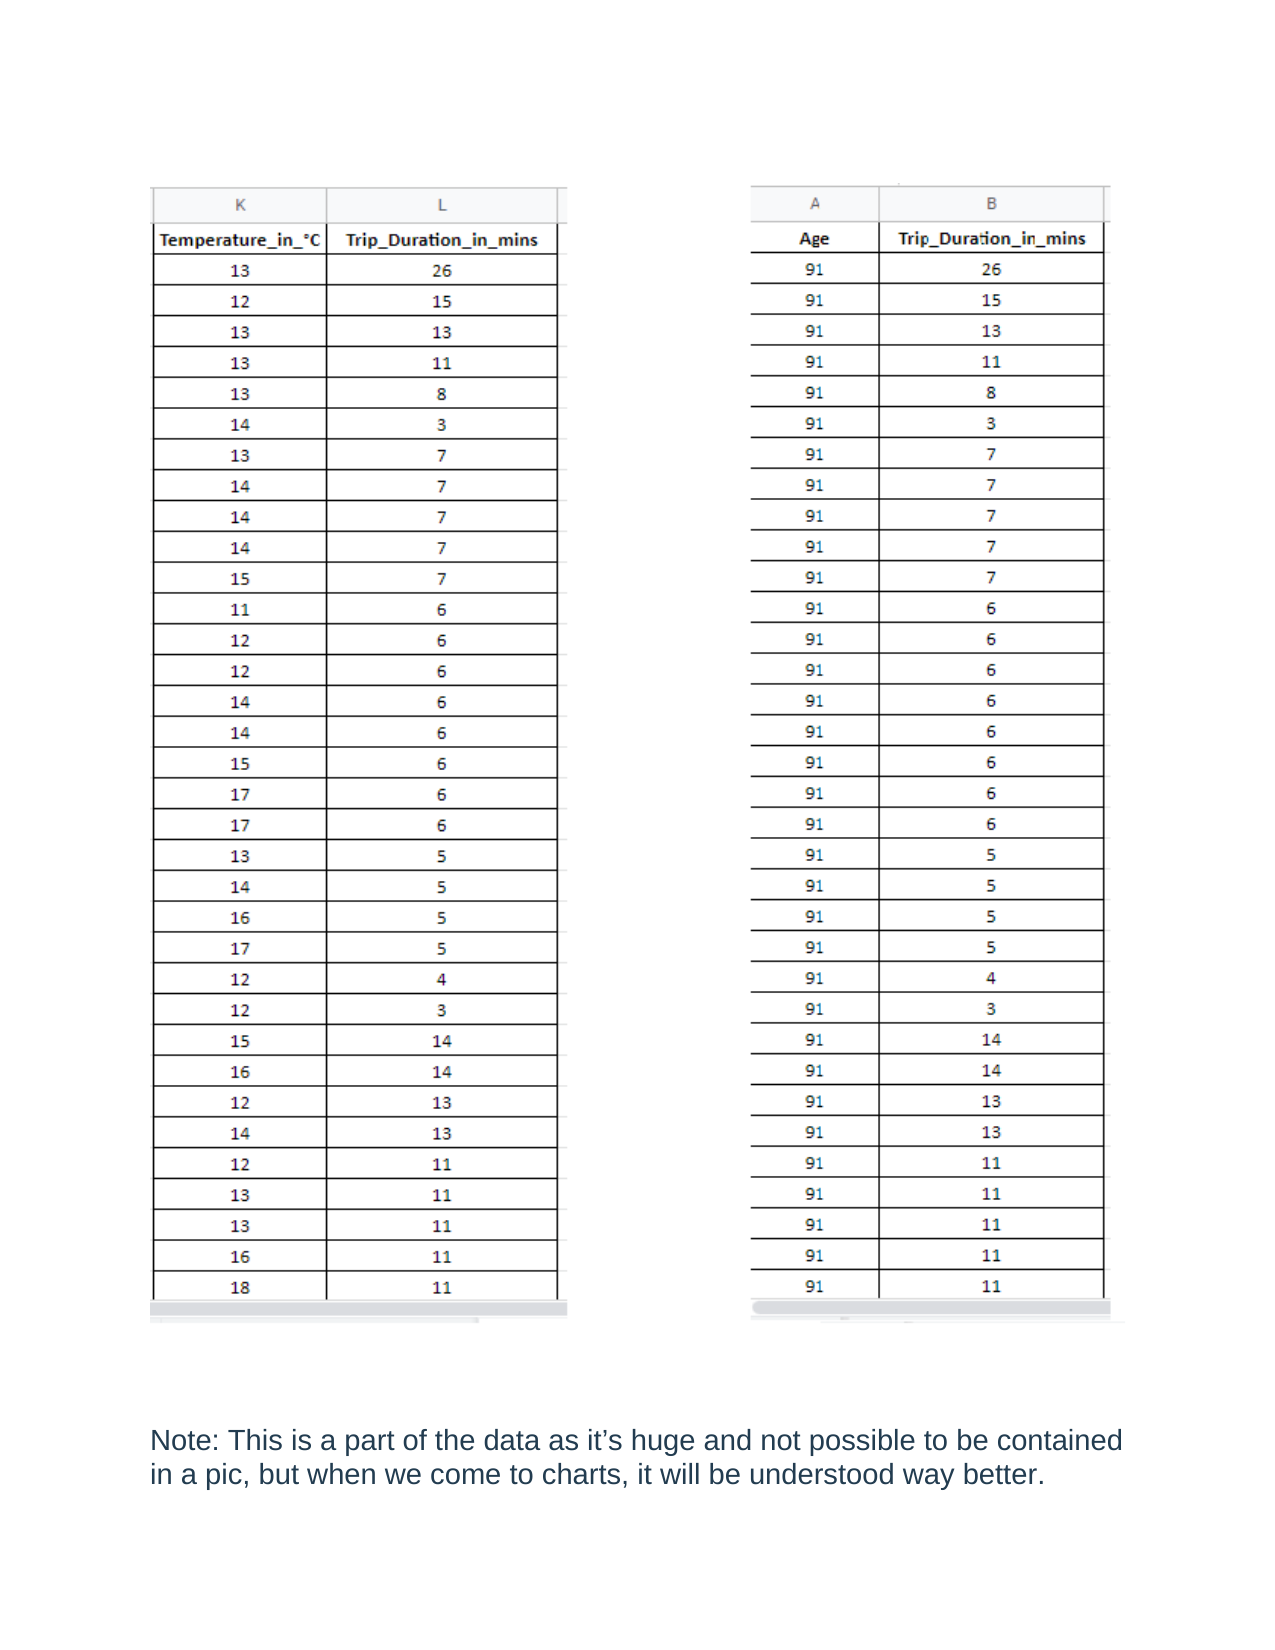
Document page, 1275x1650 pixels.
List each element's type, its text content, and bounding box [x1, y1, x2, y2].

picture [150, 183, 1125, 1332]
text Note: This is a part of the data as it’s huge and not possible to be contained in a pic, but when we come to charts, it will be understood way better. [150, 1423, 1125, 1490]
